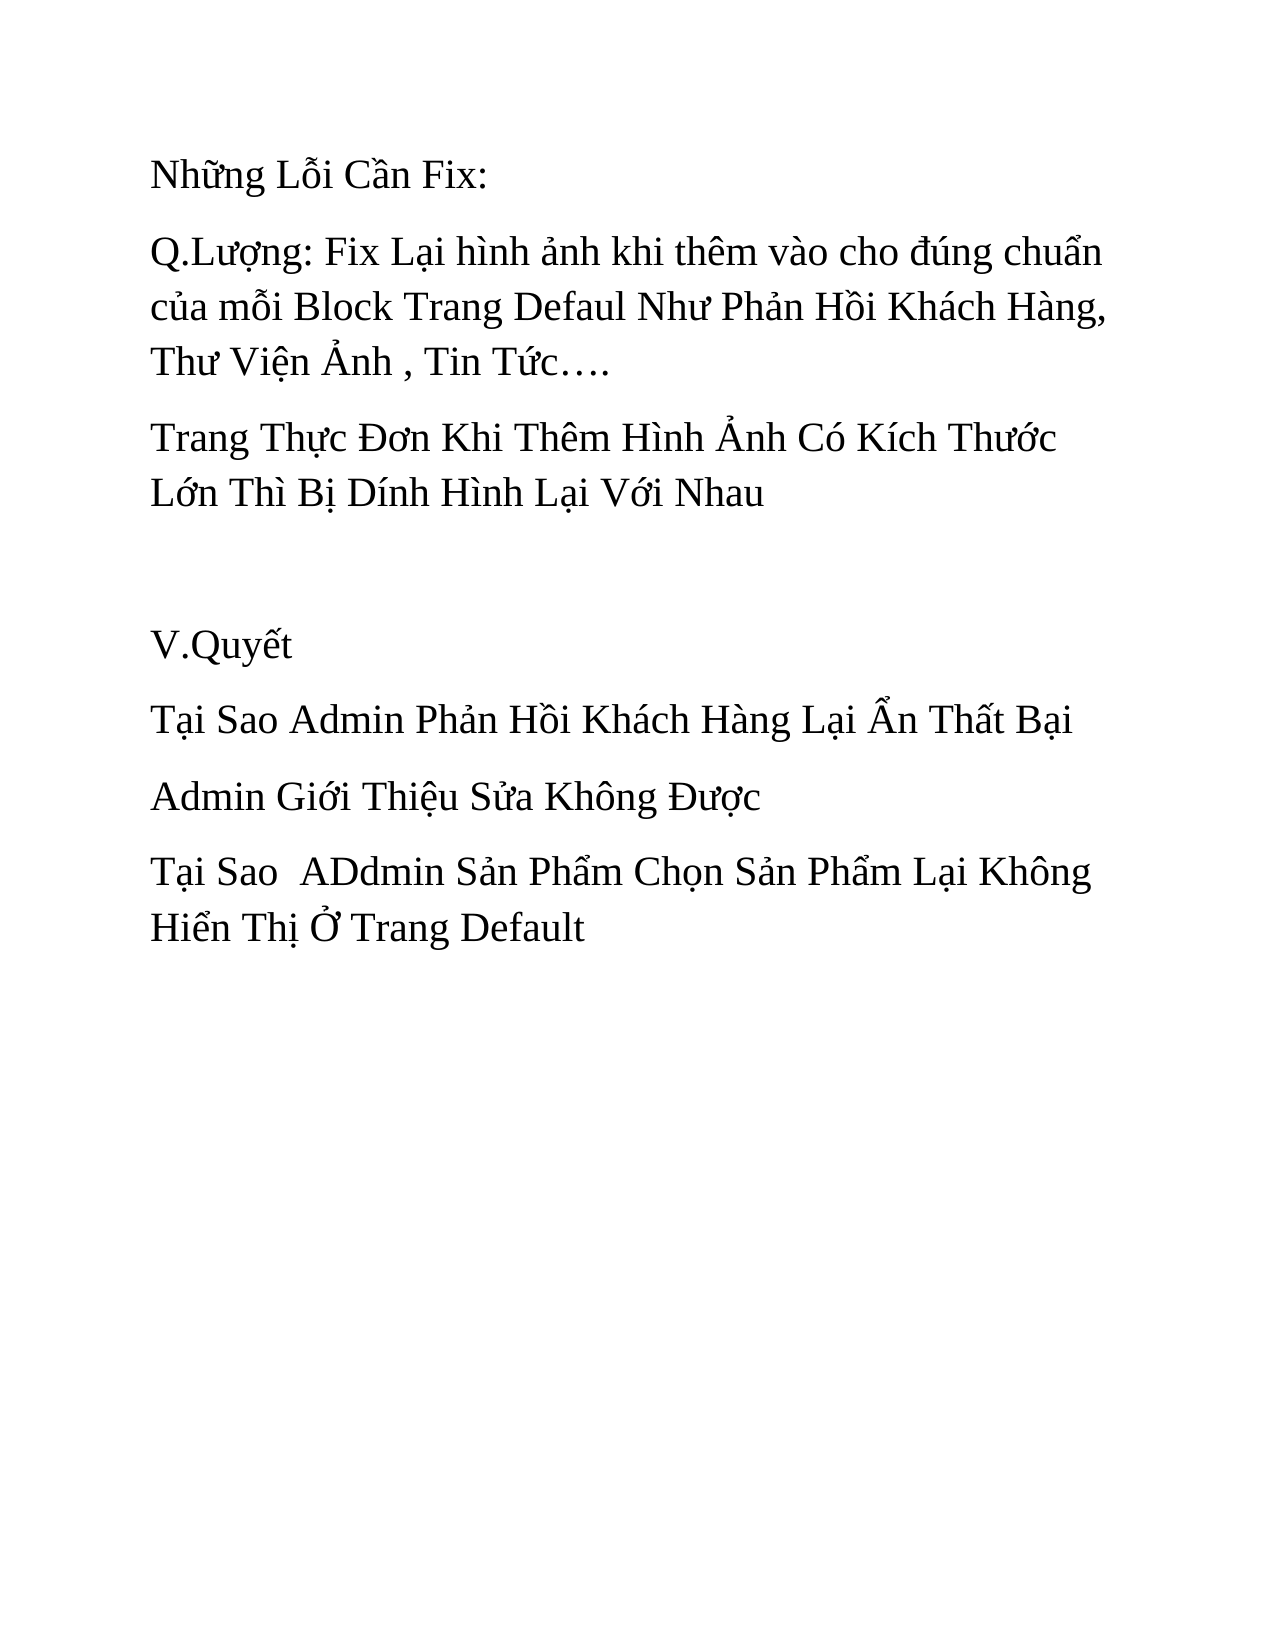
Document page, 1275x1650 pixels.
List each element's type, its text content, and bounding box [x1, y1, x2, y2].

text Tại Sao ADdmin Sản Phẩm Chọn Sản Phẩm Lại Không Hiển Thị Ở Trang Default [150, 847, 1125, 950]
text Trang Thực Đơn Khi Thêm Hình Ảnh Có Kích Thước Lớn Thì Bị Dính Hình Lại Với Nhau [150, 412, 1125, 515]
text V.Quyết [150, 619, 1125, 667]
text Tại Sao Admin Phản Hồi Khách Hàng Lại Ẩn Thất Bại [150, 695, 1125, 743]
text Q.Lượng: Fix Lại hình ảnh khi thêm vào cho đúng chuẩn của mỗi Block Trang Defaul Như Phản Hồi Khách Hàng, Thư Viện Ảnh , Tin Tức…. [150, 226, 1125, 384]
text Admin Giới Thiệu Sửa Không Được [150, 771, 1125, 819]
text Những Lỗi Cần Fix: [150, 150, 1125, 198]
